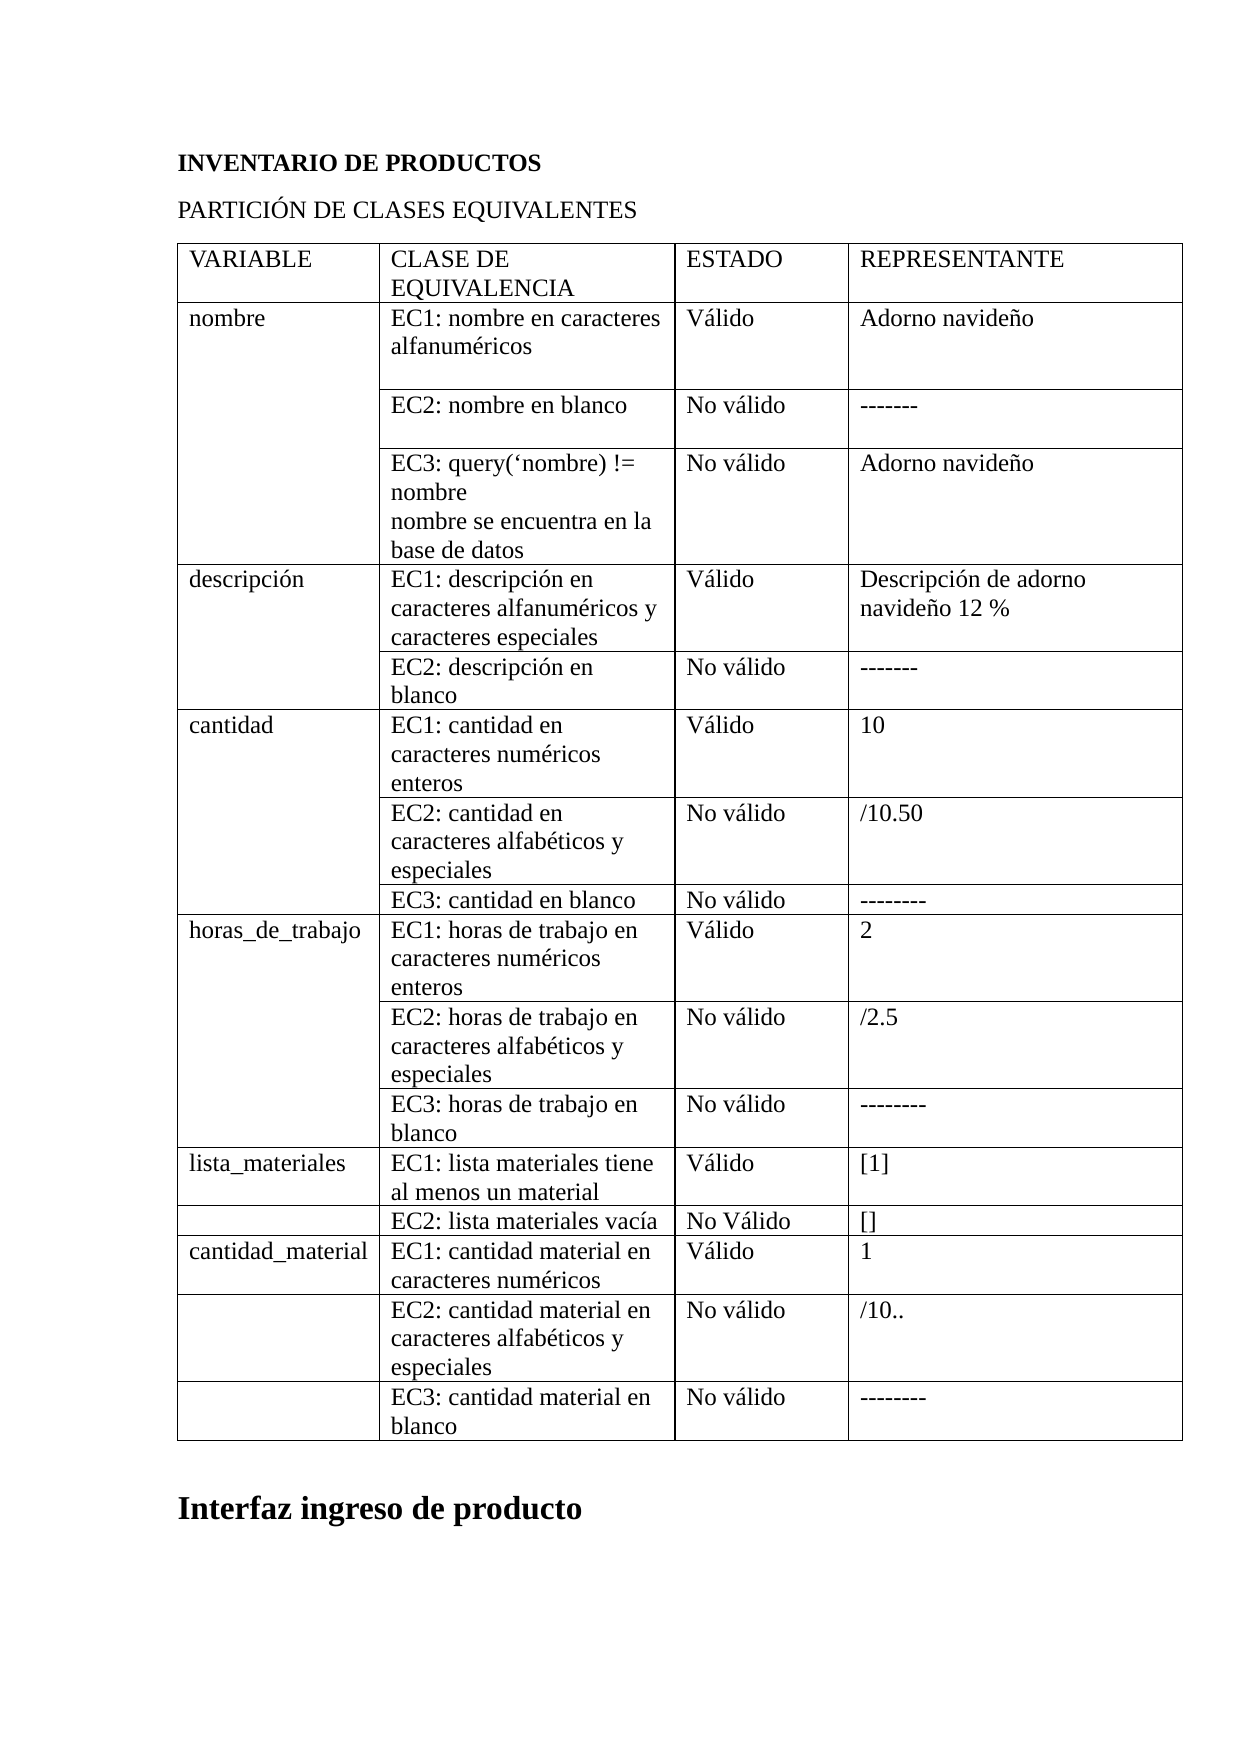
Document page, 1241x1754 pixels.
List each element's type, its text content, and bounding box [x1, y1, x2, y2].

table_cell [] [849, 1206, 1182, 1235]
table_cell EC2: cantidad material en caracteres alfabéticos y especiales [380, 1295, 674, 1381]
table_cell descripción [178, 565, 379, 709]
table_cell No válido [676, 1295, 848, 1381]
table_cell No válido [676, 798, 848, 884]
table_cell Válido [676, 915, 848, 1001]
table_header VARIABLE [178, 244, 379, 302]
text Interfaz ingreso de producto [177, 1488, 1063, 1527]
table_header REPRESENTANTE [849, 244, 1182, 302]
table_cell ------- [849, 390, 1182, 447]
table_cell Válido [676, 1148, 848, 1205]
table_cell EC3: cantidad en blanco [380, 885, 674, 914]
text PARTICIÓN DE CLASES EQUIVALENTES [177, 195, 1063, 224]
table_cell 10 [849, 710, 1182, 797]
table_cell No válido [676, 652, 848, 709]
table_cell cantidad_material [178, 1236, 379, 1294]
table_cell No válido [676, 1002, 848, 1088]
table_cell EC1: horas de trabajo en caracteres numéricos enteros [380, 915, 674, 1001]
table_cell 2 [849, 915, 1182, 1001]
table_cell cantidad [178, 710, 379, 914]
table_cell No Válido [676, 1206, 848, 1235]
table_cell -------- [849, 885, 1182, 914]
table_cell horas_de_trabajo [178, 915, 379, 1147]
table_cell EC2: descripción en blanco [380, 652, 674, 709]
table_cell No válido [676, 1089, 848, 1147]
table_cell EC2: horas de trabajo en caracteres alfabéticos y especiales [380, 1002, 674, 1088]
table_header ESTADO [676, 244, 848, 302]
table_cell Descripción de adorno navideño 12 % [849, 565, 1182, 651]
table_cell EC1: nombre en caracteres alfanuméricos [380, 303, 674, 389]
table_cell EC1: cantidad en caracteres numéricos enteros [380, 710, 674, 797]
table_cell Válido [676, 565, 848, 651]
table_cell No válido [676, 1382, 848, 1439]
table_cell EC2: cantidad en caracteres alfabéticos y especiales [380, 798, 674, 884]
table_cell 1 [849, 1236, 1182, 1294]
table_cell Válido [676, 1236, 848, 1294]
table_cell EC3: horas de trabajo en blanco [380, 1089, 674, 1147]
table_cell [178, 1295, 379, 1381]
table_header CLASE DE EQUIVALENCIA [380, 244, 674, 302]
table_cell /10.50 [849, 798, 1182, 884]
table_cell nombre [178, 303, 379, 563]
table_cell [1] [849, 1148, 1182, 1205]
text INVENTARIO DE PRODUCTOS [177, 148, 1063, 176]
table_cell [178, 1206, 379, 1235]
table_cell /10.. [849, 1295, 1182, 1381]
table_cell /2.5 [849, 1002, 1182, 1088]
table_cell EC2: lista materiales vacía [380, 1206, 674, 1235]
table_cell -------- [849, 1382, 1182, 1439]
table_cell EC3: cantidad material en blanco [380, 1382, 674, 1439]
table_cell Válido [676, 303, 848, 389]
table_cell No válido [676, 885, 848, 914]
table_cell EC2: nombre en blanco [380, 390, 674, 447]
table_cell Adorno navideño [849, 449, 1182, 563]
table_cell EC1: cantidad material en caracteres numéricos [380, 1236, 674, 1294]
table_cell -------- [849, 1089, 1182, 1147]
table_cell No válido [676, 449, 848, 563]
table_cell [178, 1382, 379, 1439]
table_cell ------- [849, 652, 1182, 709]
table_cell EC1: descripción en caracteres alfanuméricos y caracteres especiales [380, 565, 674, 651]
table_cell lista_materiales [178, 1148, 379, 1205]
table_cell EC3: query(‘nombre) != nombre nombre se encuentra en la base de datos [380, 449, 674, 563]
table_cell Válido [676, 710, 848, 797]
table_cell Adorno navideño [849, 303, 1182, 389]
table_cell EC1: lista materiales tiene al menos un material [380, 1148, 674, 1205]
table_cell No válido [676, 390, 848, 447]
